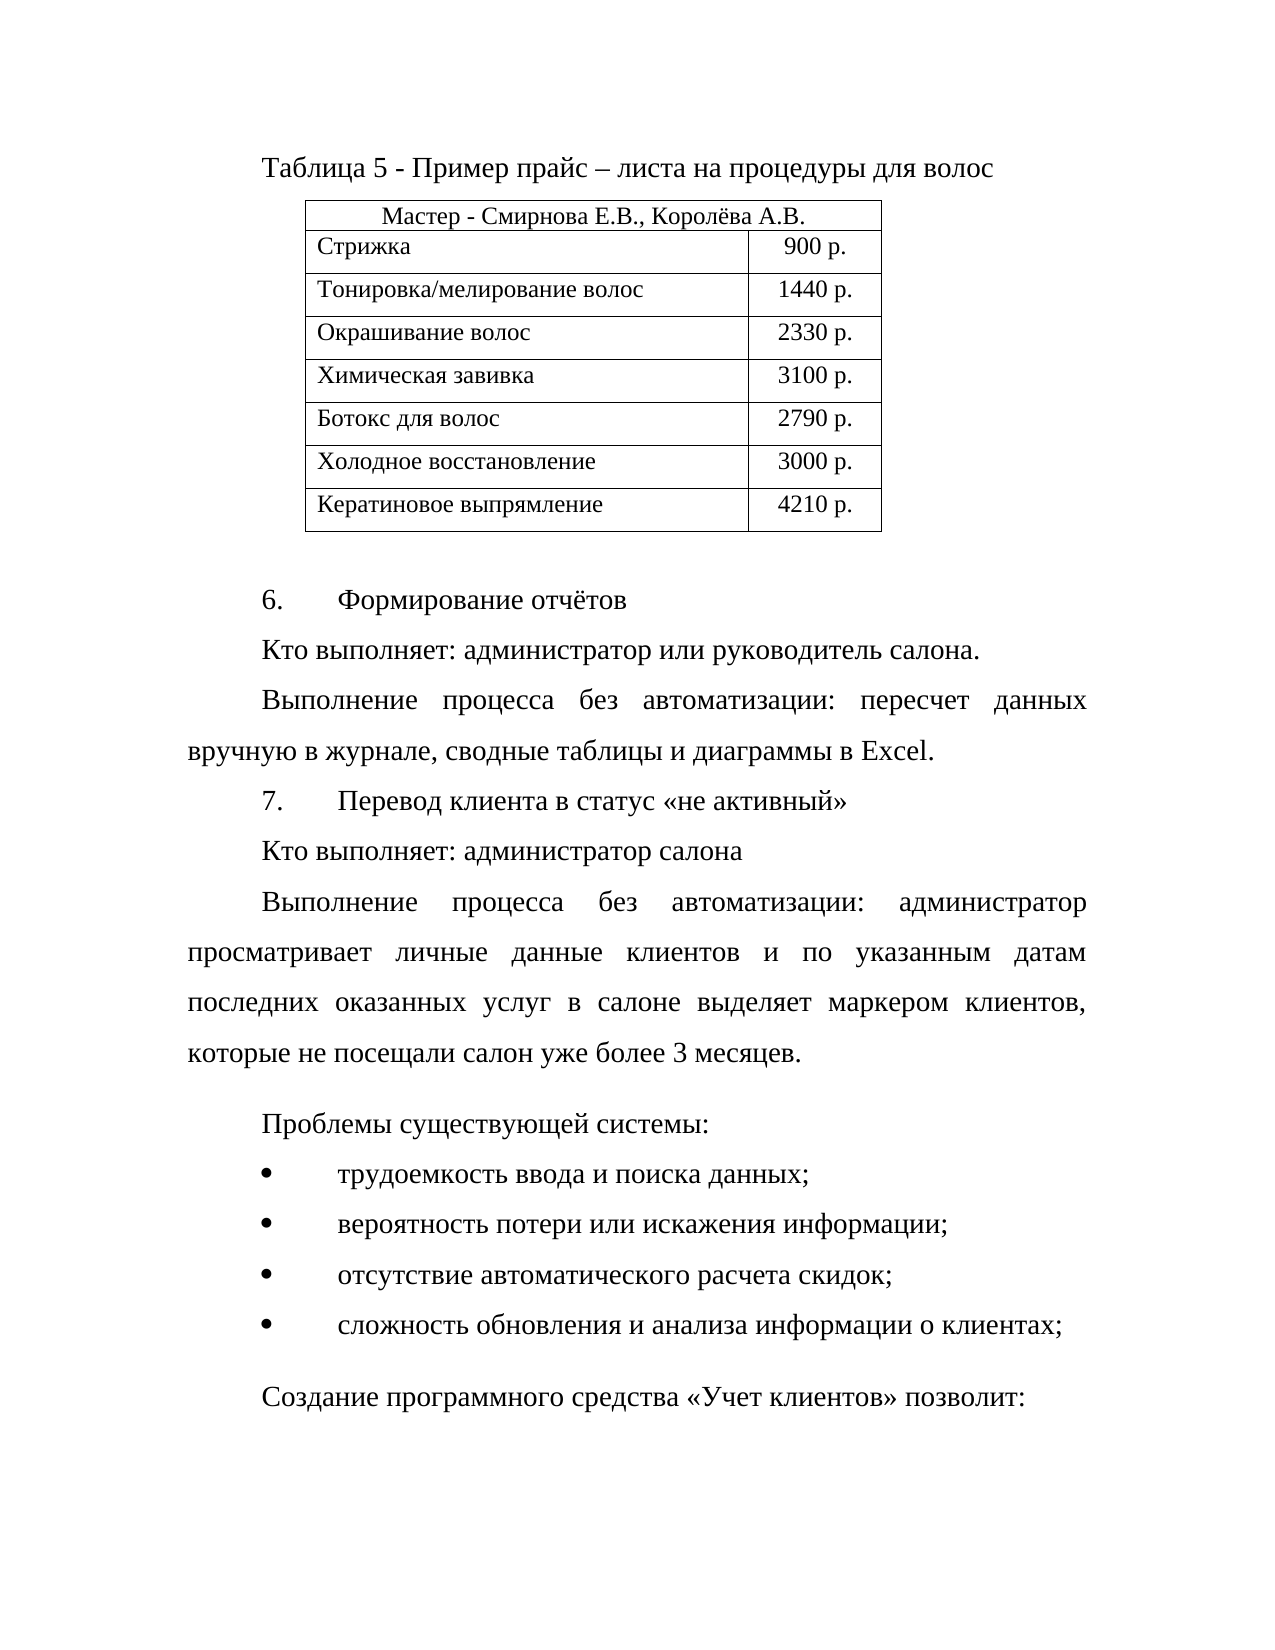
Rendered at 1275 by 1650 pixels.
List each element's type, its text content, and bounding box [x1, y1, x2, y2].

list Кто выполняет: администратор или руководитель салона. [187, 632, 1087, 666]
list Формирование отчётов [187, 582, 1087, 615]
table_cell 1440 р. [749, 274, 881, 316]
table_cell Химическая завивка [306, 360, 748, 402]
table_cell 3000 р. [749, 446, 881, 488]
list Перевод клиента в статус «не активный» [187, 783, 1087, 817]
list Выполнение процесса без автоматизации: администратор просматривает личные данные клиентов и по указанным датам последних оказанных услуг в салоне выделяет маркером клиентов, которые не посещали салон уже более 3 месяцев. [187, 884, 1087, 1068]
table_cell Окрашивание волос [306, 317, 748, 359]
table_cell 2790 р. [749, 403, 881, 445]
list сложность обновления и анализа информации о клиентах; [187, 1307, 1087, 1341]
list вероятность потери или искажения информации; [187, 1207, 1087, 1240]
text Таблица 5 - Пример прайс – листа на процедуры для волос [187, 150, 1087, 183]
subtitle Проблемы существующей системы: [187, 1106, 1087, 1139]
table_cell 2330 р. [749, 317, 881, 359]
list Выполнение процесса без автоматизации: пересчет данных вручную в журнале, сводные таблицы и диаграммы в Excel. [187, 682, 1087, 766]
list трудоемкость ввода и поиска данных; [187, 1156, 1087, 1190]
table_header Мастер - Смирнова Е.В., Королёва А.В. [306, 201, 881, 230]
text Создание программного средства «Учет клиентов» позволит: [187, 1379, 1087, 1412]
table_cell Тонировка/мелирование волос [306, 274, 748, 316]
table_cell Холодное восстановление [306, 446, 748, 488]
table_cell 4210 р. [749, 489, 881, 531]
table_cell 900 р. [749, 231, 881, 273]
table_cell Стрижка [306, 231, 748, 273]
list Кто выполняет: администратор салона [187, 833, 1087, 867]
table_cell Ботокс для волос [306, 403, 748, 445]
list отсутствие автоматического расчета скидок; [187, 1257, 1087, 1291]
table_cell Кератиновое выпрямление [306, 489, 748, 531]
table_cell 3100 р. [749, 360, 881, 402]
